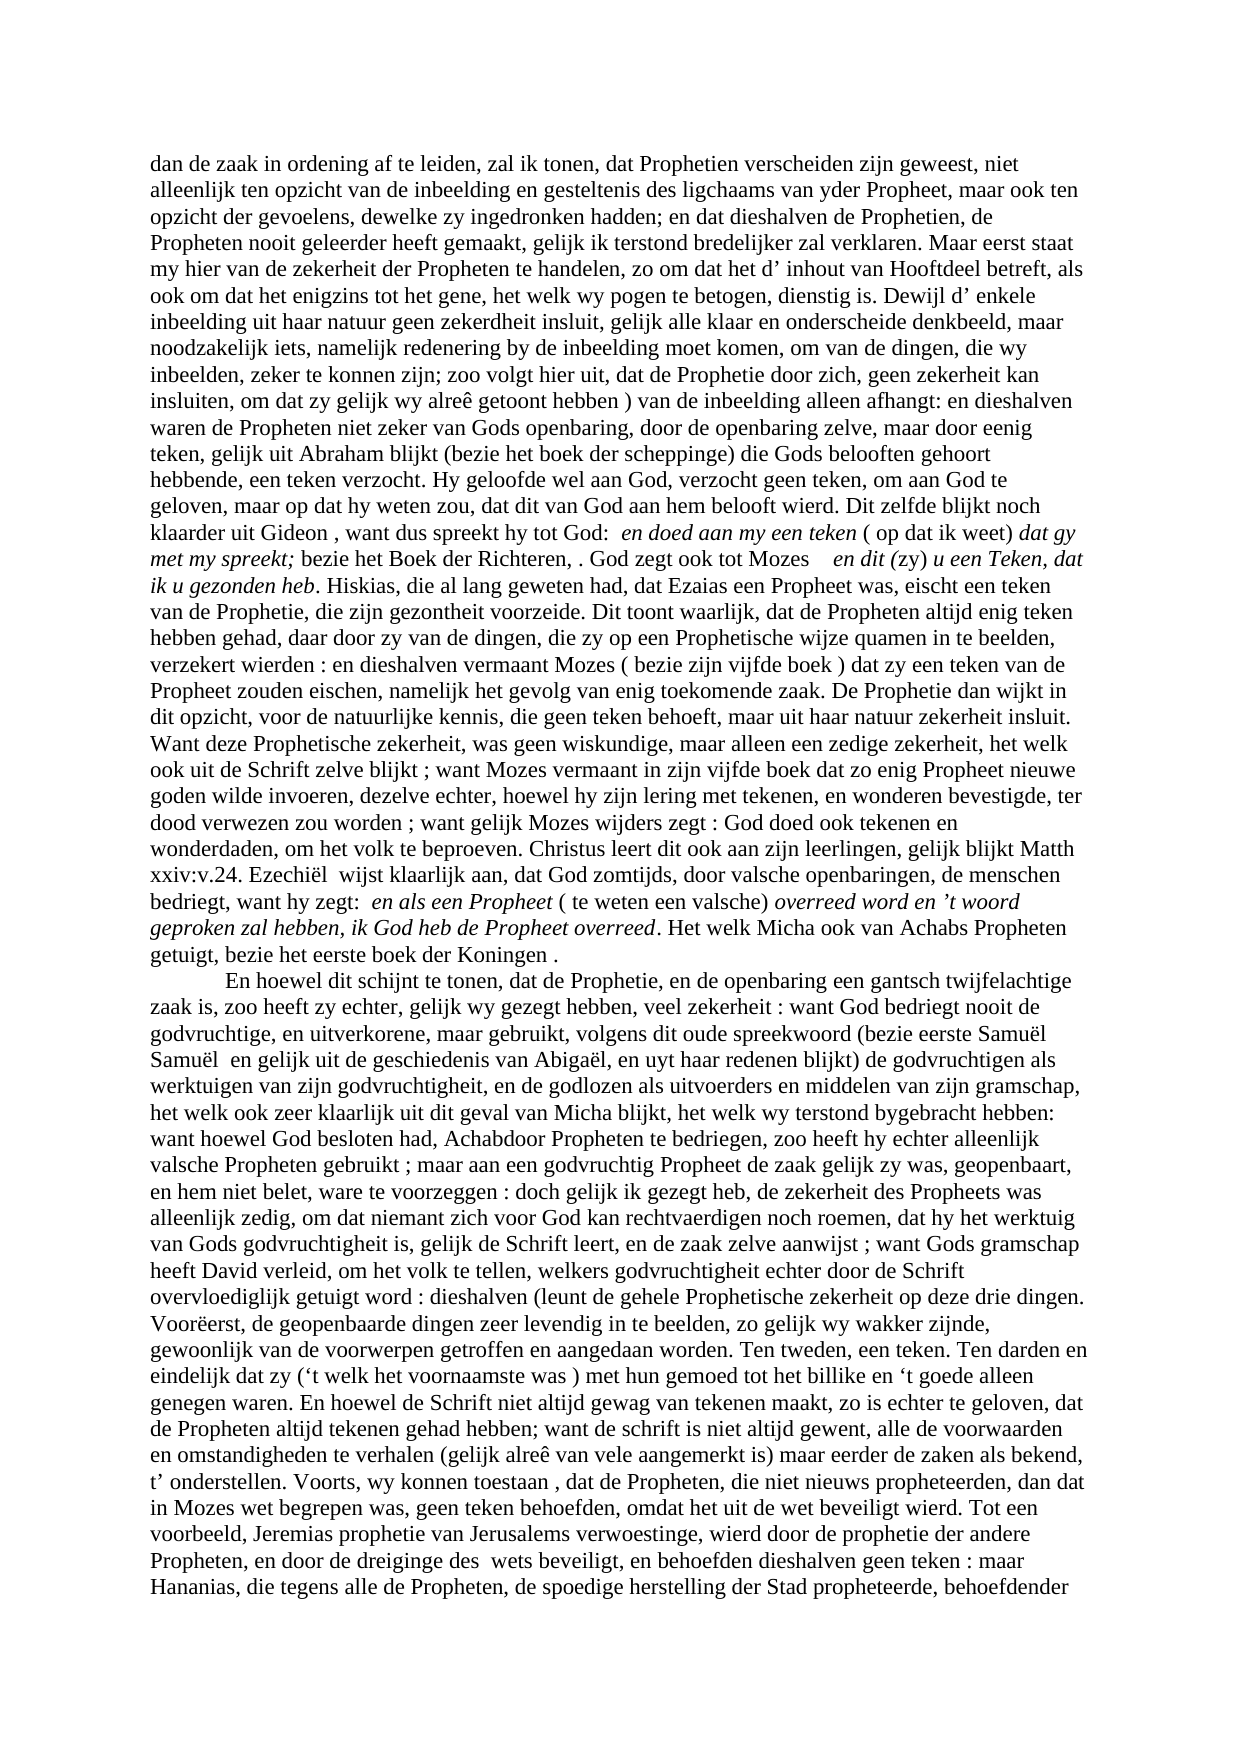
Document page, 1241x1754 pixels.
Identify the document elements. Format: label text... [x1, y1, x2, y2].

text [150, 150, 1090, 967]
